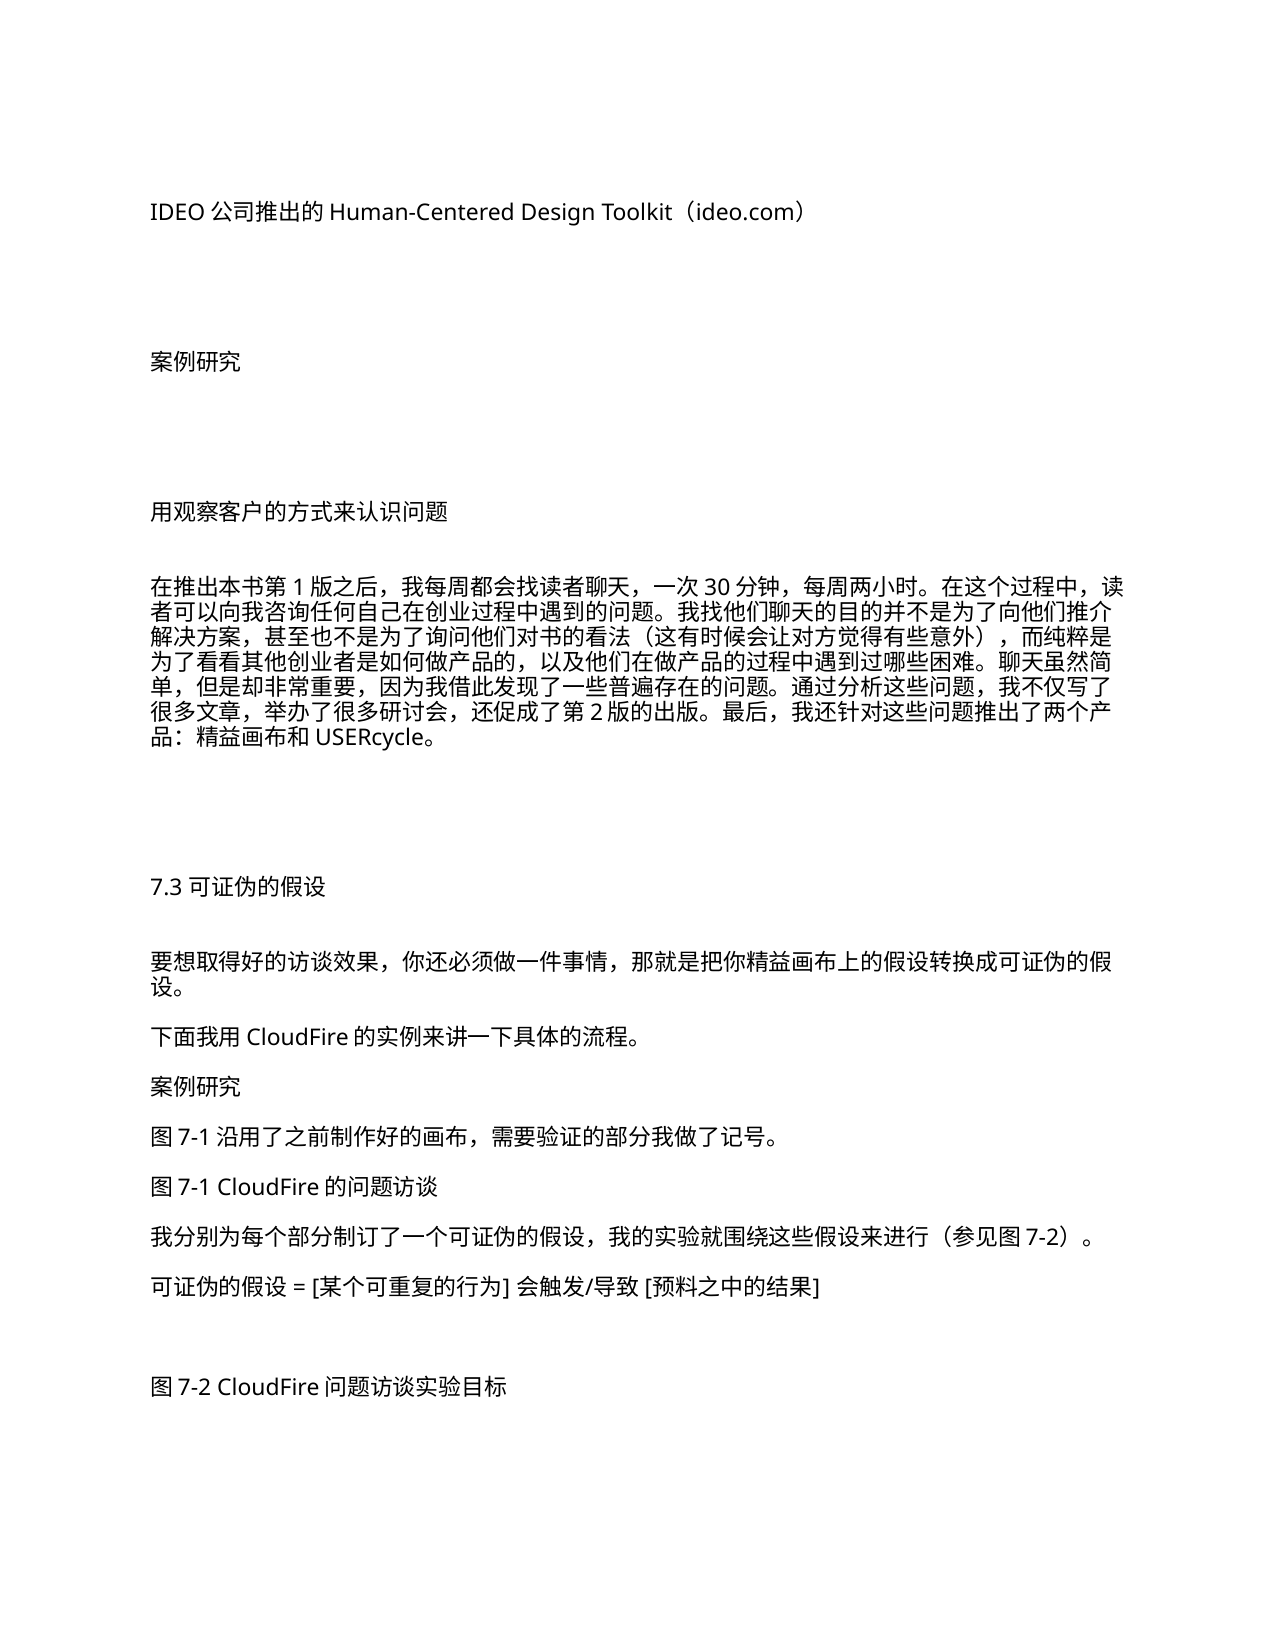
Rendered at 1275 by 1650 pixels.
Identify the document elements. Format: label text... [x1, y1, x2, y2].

text 可证伪的假设 = [某个可重复的行为] 会触发/导致 [预料之中的结果] [150, 1275, 1125, 1300]
text IDEO公司推出的Human-Centered Design Toolkit（ideo.com） [150, 200, 1125, 225]
text 图7-1 CloudFire的问题访谈 [150, 1175, 1125, 1200]
text 7.3 可证伪的假设 [150, 875, 1125, 900]
text 我分别为每个部分制订了一个可证伪的假设，我的实验就围绕这些假设来进行（参见图7-2）。 [150, 1225, 1125, 1250]
text 图7-2 CloudFire问题访谈实验目标 [150, 1375, 1125, 1400]
text 在推出本书第1版之后，我每周都会找读者聊天，一次30分钟，每周两小时。在这个过程中，读者可以向我咨询任何自己在创业过程中遇到的问题。我找他们聊天的目的并不是为了向他们推介解决方案，甚至也不是为了询问他们对书的看法（这有时候会让对方觉得有些意外），而纯粹是为了看看其他创业者是如何做产品的，以及他们在做产品的过程中遇到过哪些困难。聊天虽然简单，但是却非常重要，因为我借此发现了一些普遍存在的问题。通过分析这些问题，我不仅写了很多文章，举办了很多研讨会，还促成了第2版的出版。最后，我还针对这些问题推出了两个产品：精益画布和USERcycle。 [150, 575, 1125, 750]
text 下面我用CloudFire的实例来讲一下具体的流程。 [150, 1025, 1125, 1050]
text 图7-1沿用了之前制作好的画布，需要验证的部分我做了记号。 [150, 1125, 1125, 1150]
text 案例研究 [150, 350, 1125, 375]
text 案例研究 [150, 1075, 1125, 1100]
text 要想取得好的访谈效果，你还必须做一件事情，那就是把你精益画布上的假设转换成可证伪的假设。 [150, 950, 1125, 1000]
text 用观察客户的方式来认识问题 [150, 500, 1125, 525]
